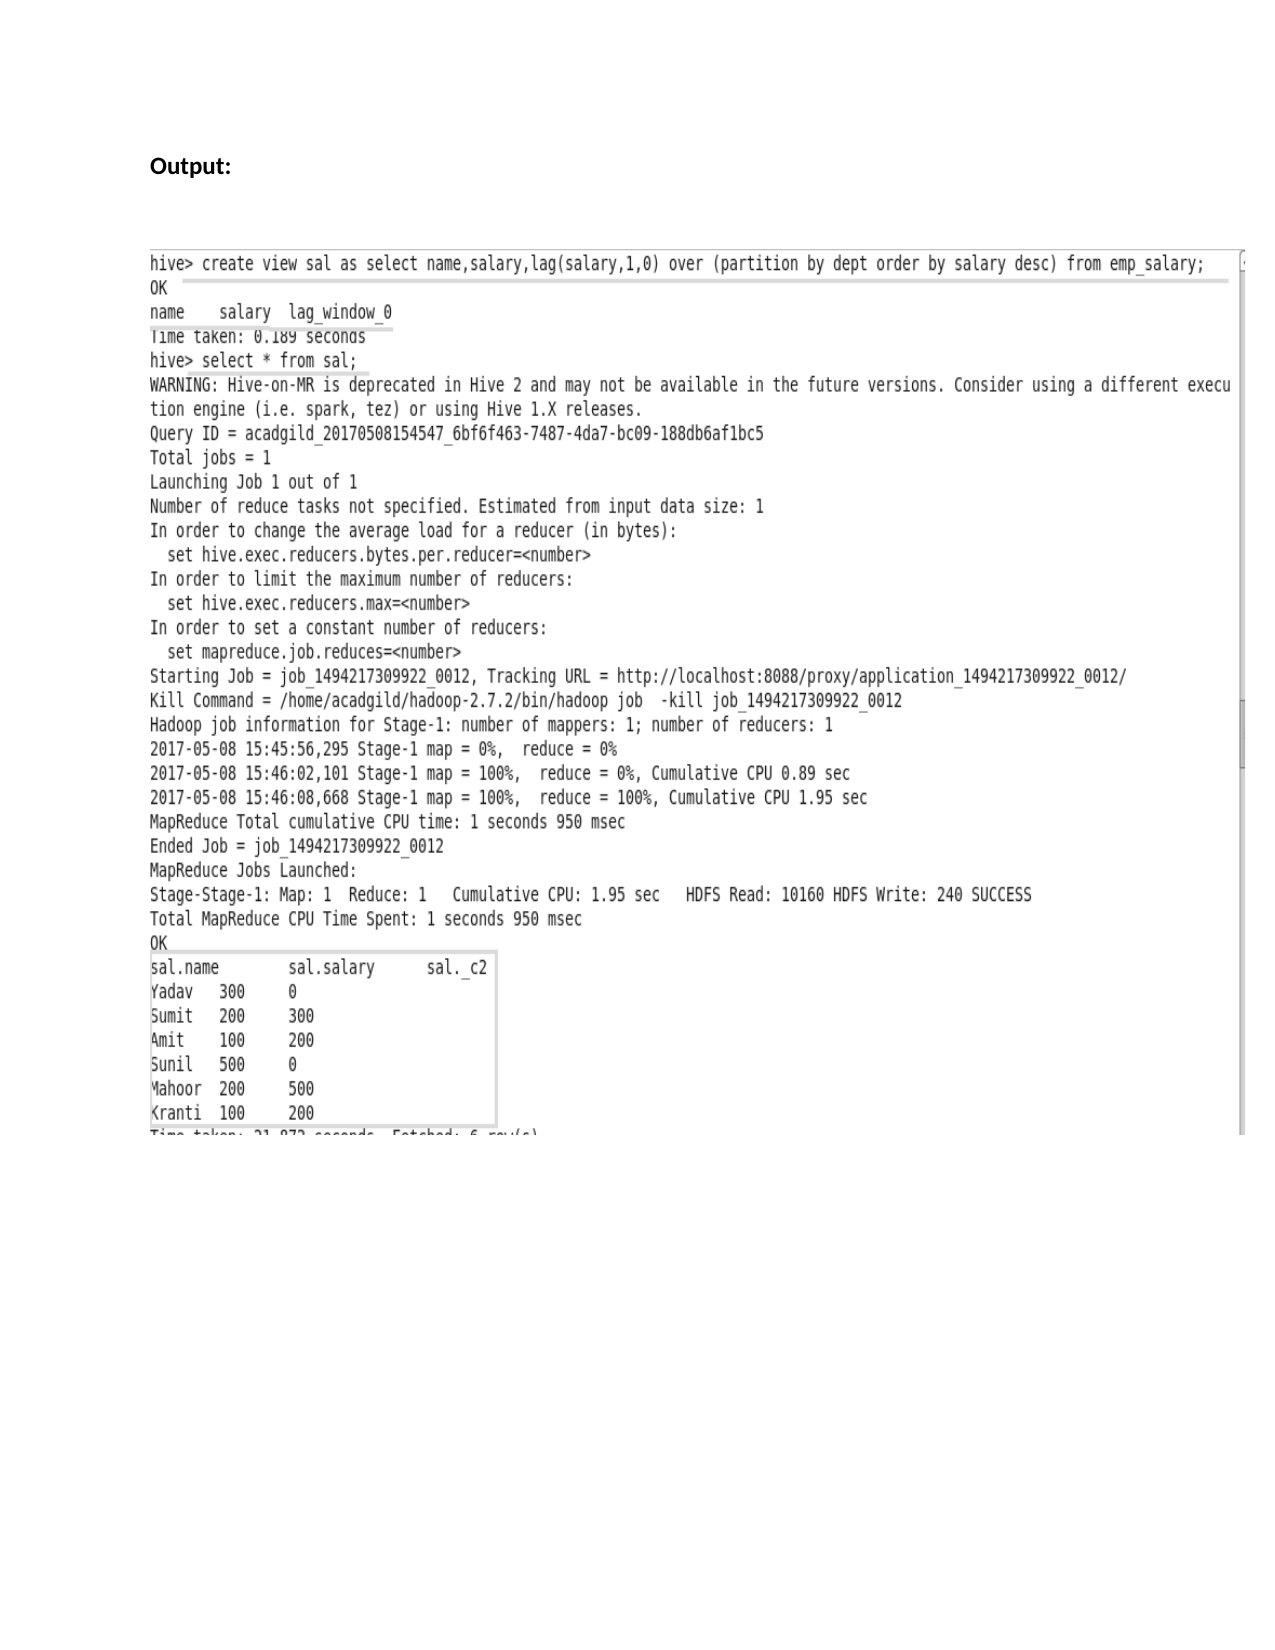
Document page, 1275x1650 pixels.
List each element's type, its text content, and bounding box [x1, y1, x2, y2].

text Output: [150, 150, 1125, 181]
